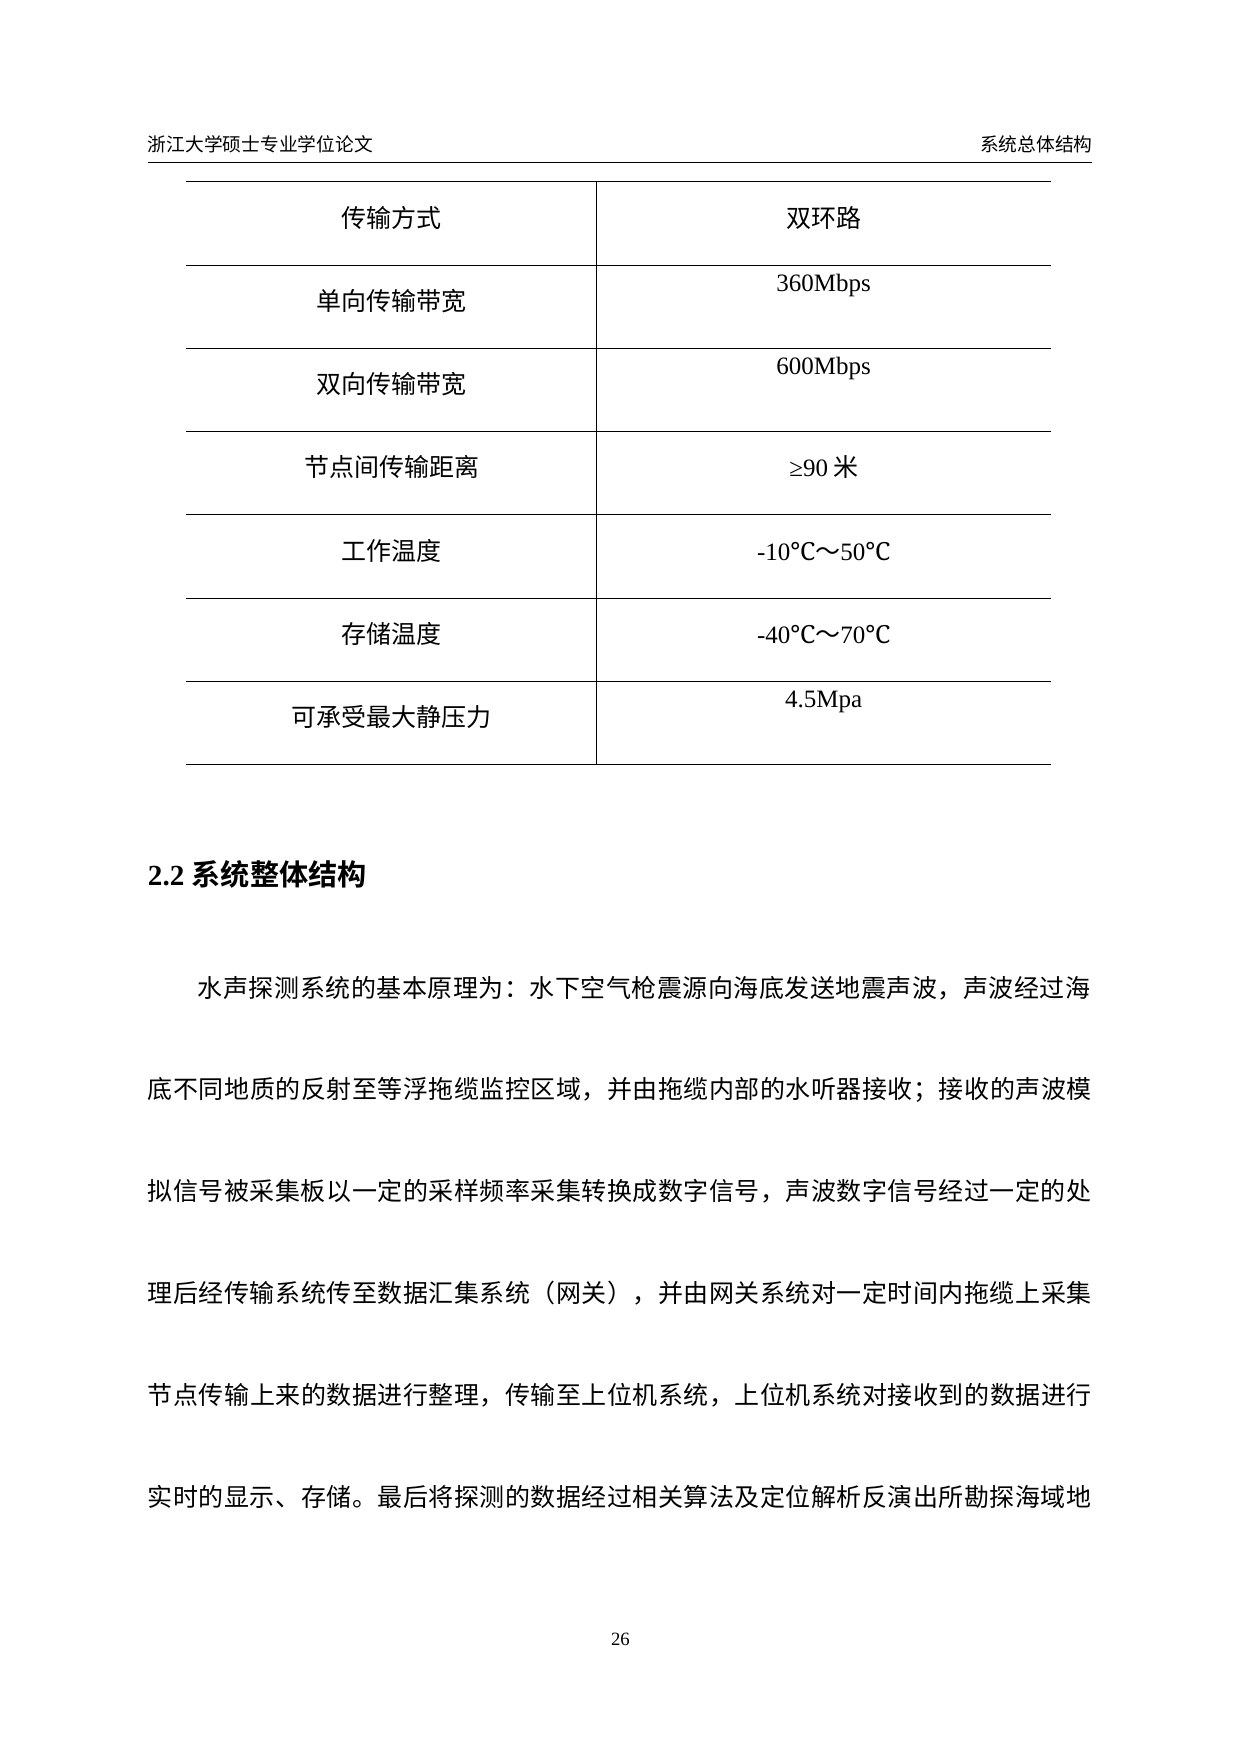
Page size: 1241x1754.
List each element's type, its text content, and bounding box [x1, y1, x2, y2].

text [148, 952, 1092, 1529]
table_cell 节点间传输距离 [186, 432, 596, 514]
table_cell -10℃～50℃ [597, 515, 1051, 597]
table_cell ≥90米 [597, 432, 1051, 514]
table_cell 单向传输带宽 [186, 266, 596, 348]
table_cell 4.5Mpa [597, 682, 1051, 764]
table_cell 360Mbps [597, 266, 1051, 348]
table_cell 传输方式 [186, 182, 596, 264]
table_cell 存储温度 [186, 599, 596, 681]
table_cell 可承受最大静压力 [186, 682, 596, 764]
table_cell 双环路 [597, 182, 1051, 264]
subtitle 2.2 系统整体结构 [148, 838, 1092, 906]
table_cell 600Mbps [597, 349, 1051, 431]
table_cell 双向传输带宽 [186, 349, 596, 431]
table_cell 工作温度 [186, 515, 596, 597]
table_cell -40℃～70℃ [597, 599, 1051, 681]
